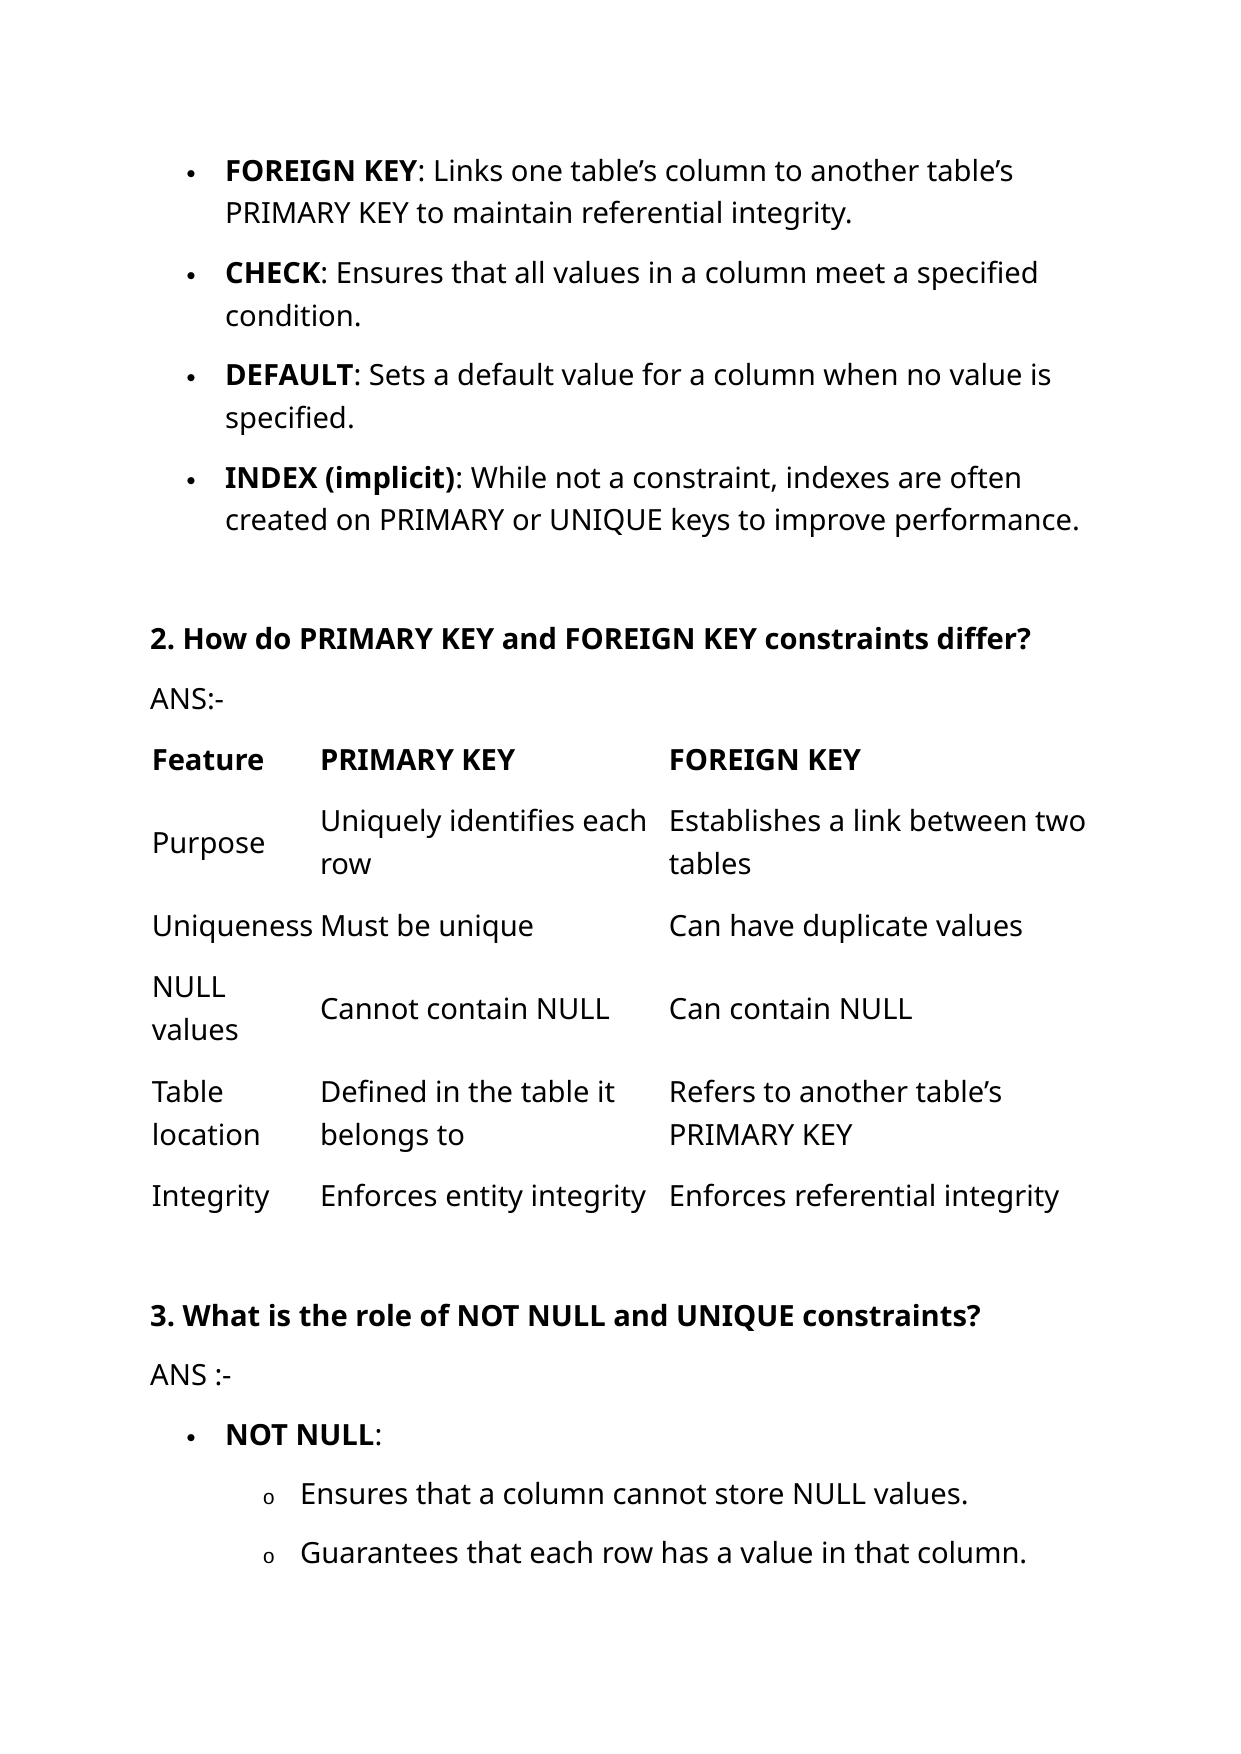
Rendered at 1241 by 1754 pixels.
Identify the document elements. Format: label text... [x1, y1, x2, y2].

table_cell Must be unique [318, 904, 667, 965]
list INDEX (implicit): While not a constraint, indexes are often created on PRIMARY or UNIQUE keys to improve performance. [187, 457, 1090, 539]
text 3. What is the role of NOT NULL and UNIQUE constraints? [150, 1295, 1090, 1334]
list CHECK: Ensures that all values in a column meet a specified condition. [187, 252, 1090, 335]
table_cell Purpose [150, 799, 318, 903]
list Ensures that a column cannot store NULL values. [262, 1473, 1090, 1513]
table_cell Can have duplicate values [667, 904, 1090, 965]
table_cell Can contain NULL [667, 965, 1090, 1069]
list Guarantees that each row has a value in that column. [262, 1533, 1090, 1572]
list FOREIGN KEY: Links one table’s column to another table’s PRIMARY KEY to maintain referential integrity. [187, 150, 1090, 232]
table_cell Defined in the table it belongs to [318, 1070, 667, 1174]
table_cell Enforces entity integrity [318, 1174, 667, 1235]
table_cell Integrity [150, 1174, 318, 1235]
table_cell Establishes a link between two tables [667, 799, 1090, 903]
list NOT NULL: [187, 1414, 1090, 1453]
list DEFAULT: Sets a default value for a column when no value is specified. [187, 354, 1090, 437]
table_header FOREIGN KEY [667, 738, 1090, 799]
table_cell Enforces referential integrity [667, 1174, 1090, 1235]
table_cell Cannot contain NULL [318, 965, 667, 1069]
table_cell Refers to another table’s PRIMARY KEY [667, 1070, 1090, 1174]
text ANS :- [150, 1354, 1090, 1394]
text 2. How do PRIMARY KEY and FOREIGN KEY constraints differ? [150, 619, 1090, 658]
table_cell NULL values [150, 965, 318, 1069]
text ANS:- [150, 678, 1090, 718]
table_header Feature [150, 738, 318, 799]
table_cell Uniqueness [150, 904, 318, 965]
table_cell Uniquely identifies each row [318, 799, 667, 903]
table_cell Table location [150, 1070, 318, 1174]
table_header PRIMARY KEY [318, 738, 667, 799]
